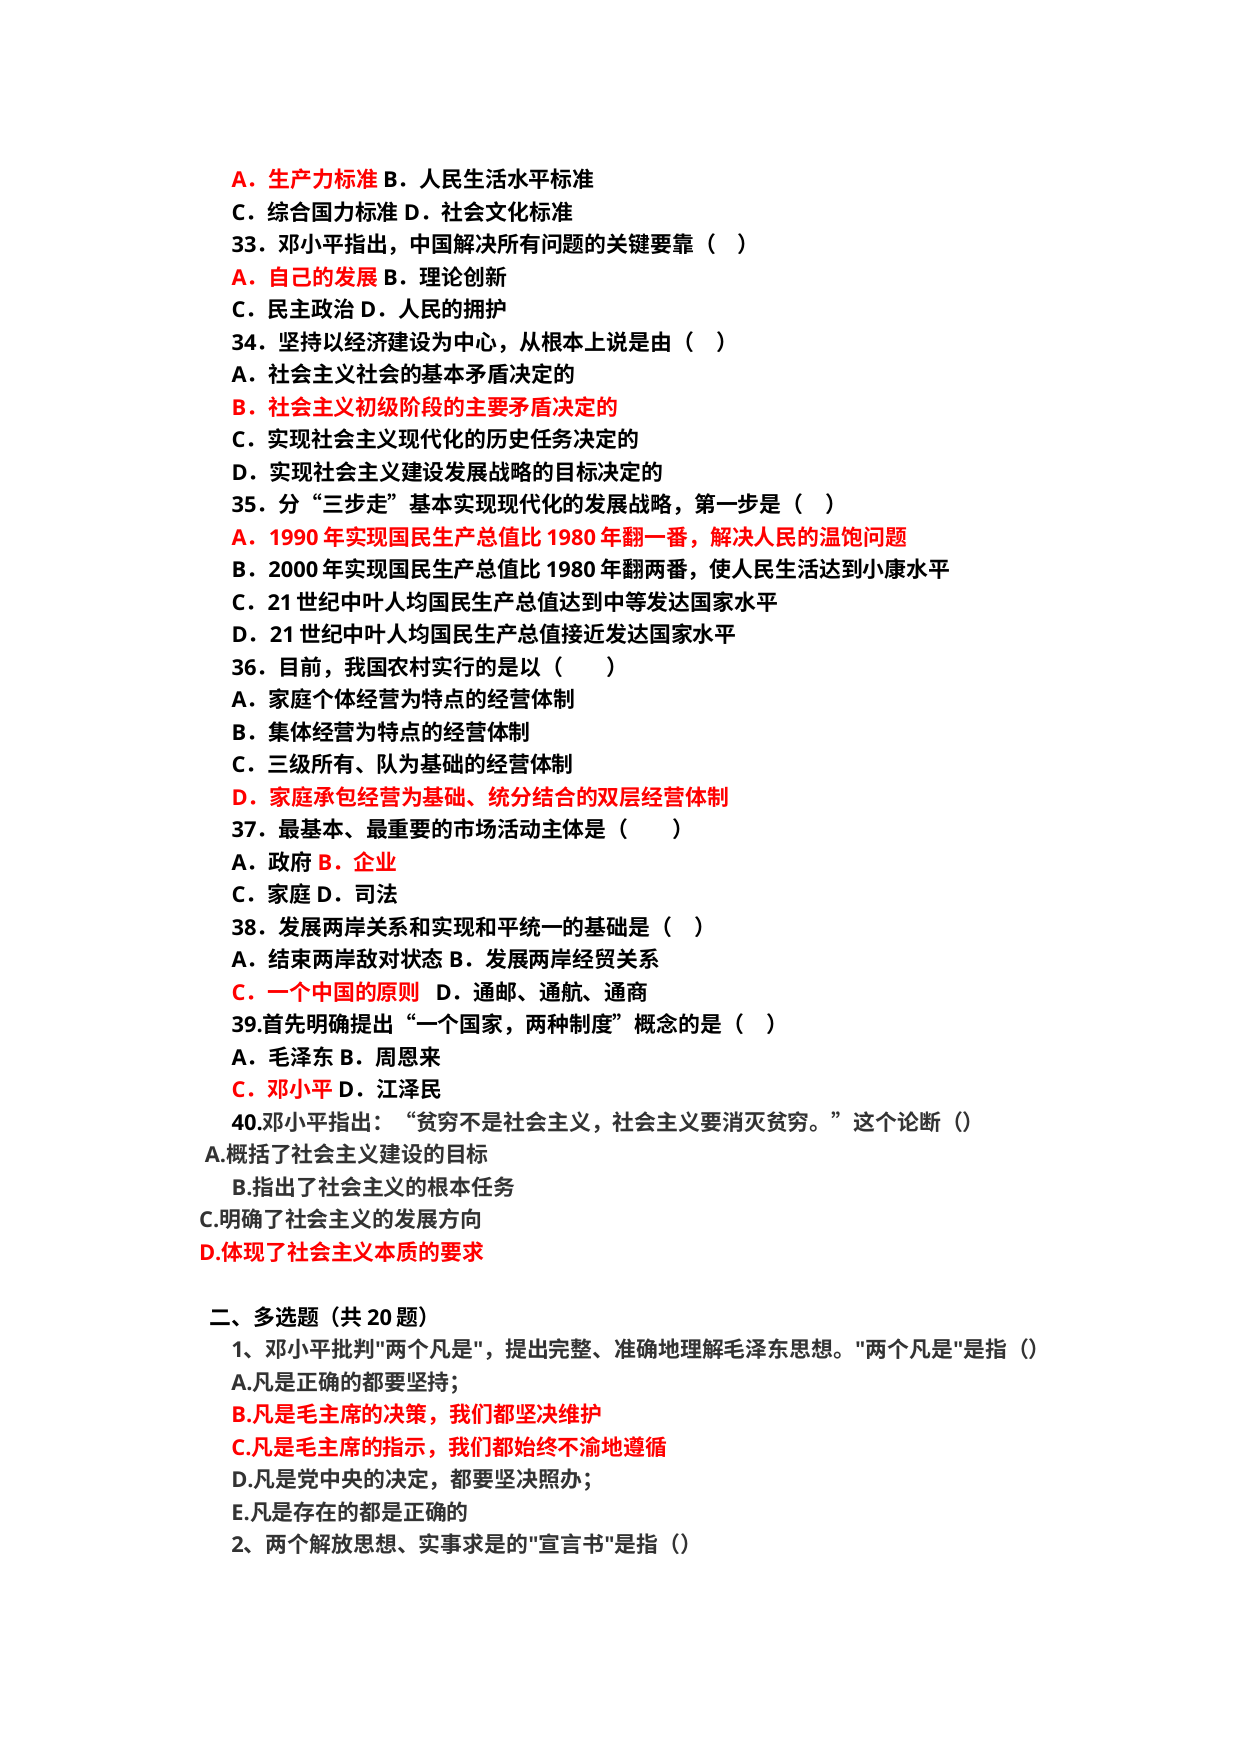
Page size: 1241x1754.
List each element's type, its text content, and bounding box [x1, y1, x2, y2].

text 34．坚持以经济建设为中心，从根本上说是由（ ） [187, 324, 1053, 357]
text C.凡是毛主席的指示，我们都始终不渝地遵循 [187, 1429, 1053, 1462]
text C．家庭 D．司法 [187, 877, 1053, 909]
text 35．分“三步走”基本实现现代化的发展战略，第一步是（ ） [187, 487, 1053, 519]
text A．毛泽东 B．周恩来 [187, 1039, 1053, 1072]
text D.体现了社会主义本质的要求 [187, 1234, 1053, 1267]
text C．实现社会主义现代化的历史任务决定的 [187, 422, 1053, 454]
text C．综合国力标准 D．社会文化标准 [187, 194, 1053, 227]
text C.明确了社会主义的发展方向 [187, 1202, 1053, 1234]
text C．邓小平 D．江泽民 [187, 1072, 1053, 1104]
text C．一个中国的原则 D．通邮、通航、通商 [187, 974, 1053, 1007]
text A．社会主义社会的基本矛盾决定的 [187, 357, 1053, 389]
text A．生产力标准 B．人民生活水平标准 [187, 162, 1053, 194]
text 39.首先明确提出“一个国家，两种制度”概念的是（ ） [187, 1007, 1053, 1039]
text B．社会主义初级阶段的主要矛盾决定的 [187, 389, 1053, 422]
text 36．目前，我国农村实行的是以（ ） [187, 649, 1053, 682]
text D．21世纪中叶人均国民生产总值接近发达国家水平 [187, 617, 1053, 649]
text C．民主政治 D．人民的拥护 [187, 292, 1053, 324]
text C．21世纪中叶人均国民生产总值达到中等发达国家水平 [187, 584, 1053, 617]
text A．1990年实现国民生产总值比1980年翻一番，解决人民的温饱问题 [187, 519, 1053, 552]
text 37．最基本、最重要的市场活动主体是（ ） [187, 812, 1053, 844]
text A．结束两岸敌对状态 B．发展两岸经贸关系 [187, 942, 1053, 974]
text D.凡是党中央的决定，都要坚决照办； [187, 1462, 1053, 1494]
text A.概括了社会主义建设的目标 [187, 1137, 1053, 1169]
text D．实现社会主义建设发展战略的目标决定的 [187, 454, 1053, 487]
text B．集体经营为特点的经营体制 [187, 714, 1053, 747]
text B.凡是毛主席的决策，我们都坚决维护 [187, 1397, 1053, 1429]
text B．2000年实现国民生产总值比1980年翻两番，使人民生活达到小康水平 [187, 552, 1053, 584]
text 38．发展两岸关系和实现和平统一的基础是（ ） [187, 909, 1053, 942]
text A．政府 B．企业 [187, 844, 1053, 877]
text 二、多选题（共20题） [187, 1299, 1053, 1332]
text C．三级所有、队为基础的经营体制 [187, 747, 1053, 779]
text A．家庭个体经营为特点的经营体制 [187, 682, 1053, 714]
text E.凡是存在的都是正确的 [187, 1494, 1053, 1527]
text 2、两个解放思想、实事求是的"宣言书"是指（） [187, 1527, 1053, 1559]
text D．家庭承包经营为基础、统分结合的双层经营体制 [187, 779, 1053, 812]
text A.凡是正确的都要坚持； [187, 1364, 1053, 1397]
text B.指出了社会主义的根本任务 [187, 1169, 1053, 1202]
text 33．邓小平指出，中国解决所有问题的关键要靠（ ） [187, 227, 1053, 259]
text 40.邓小平指出：“贫穷不是社会主义，社会主义要消灭贫穷。”这个论断（） [187, 1104, 1053, 1137]
text 1、邓小平批判"两个凡是"，提出完整、准确地理解毛泽东思想。"两个凡是"是指（） [187, 1332, 1053, 1364]
text A．自己的发展 B．理论创新 [187, 259, 1053, 292]
